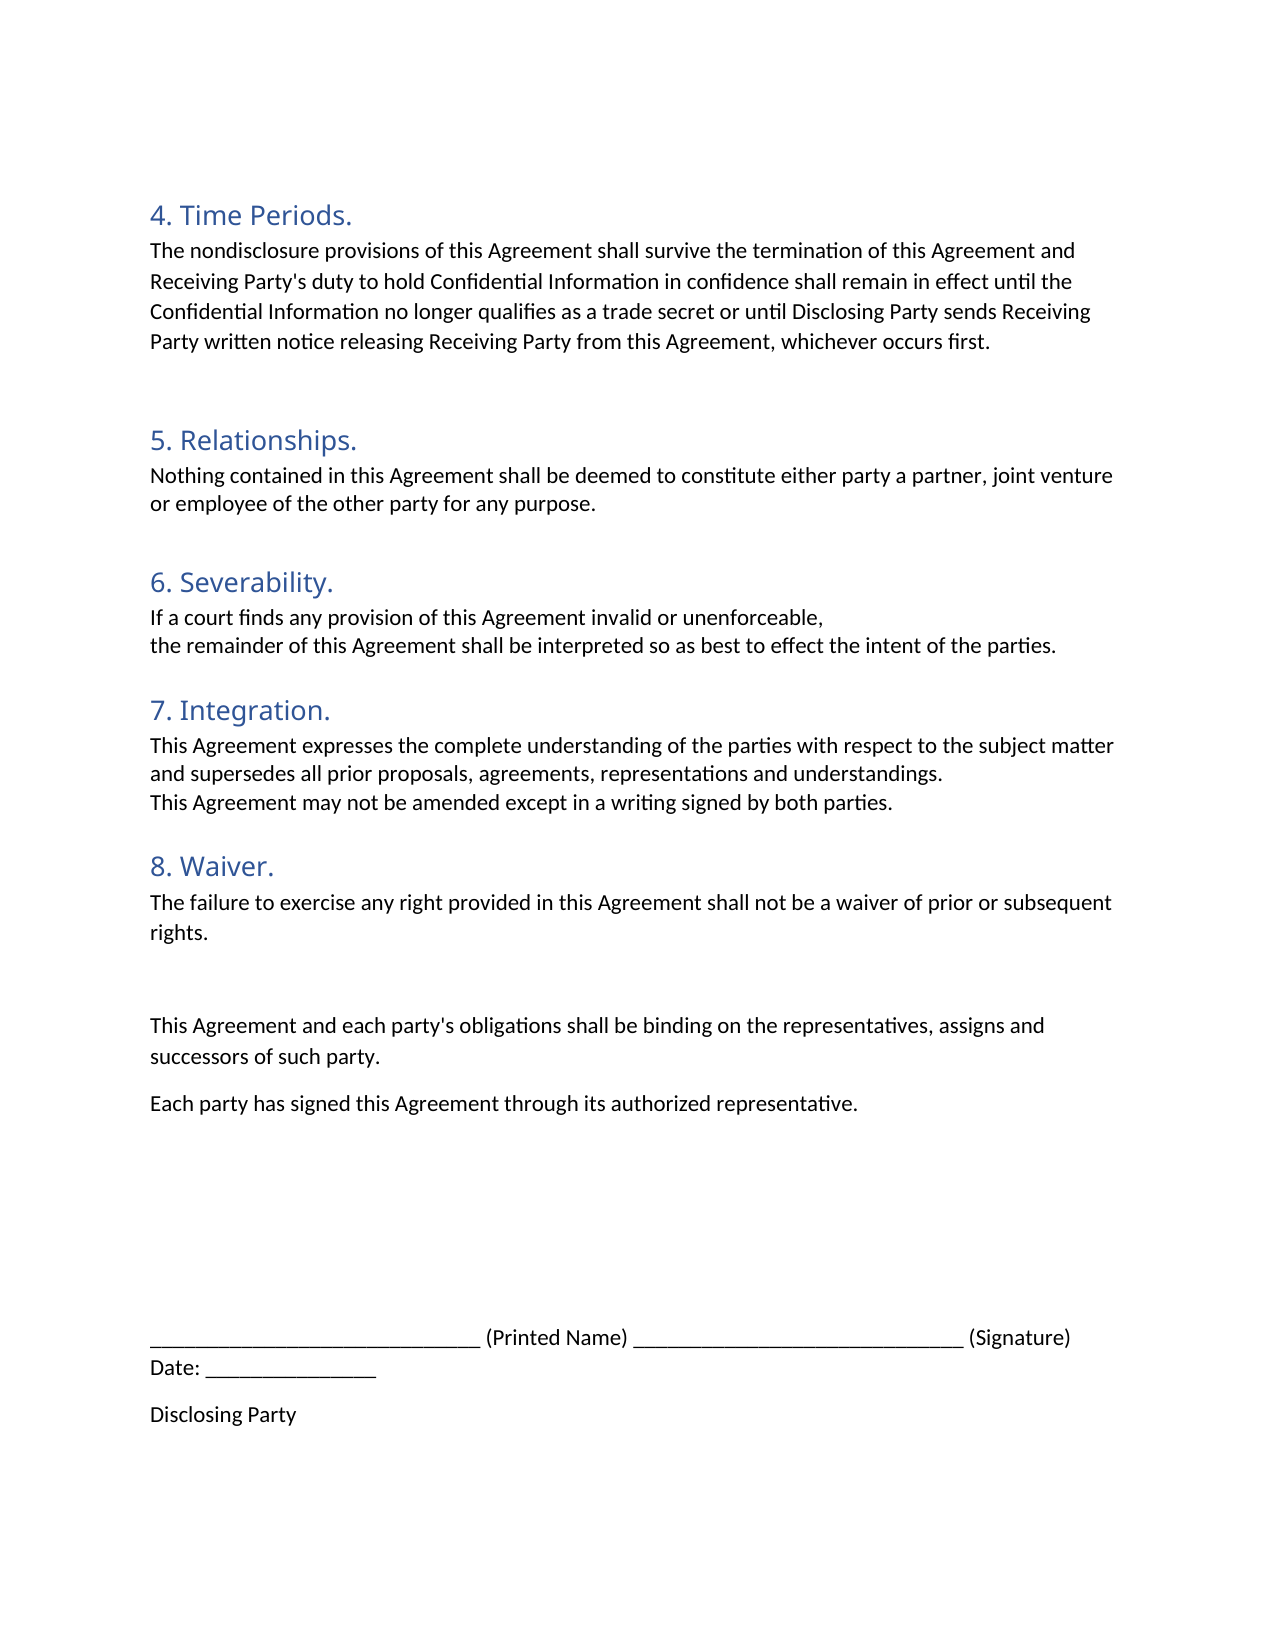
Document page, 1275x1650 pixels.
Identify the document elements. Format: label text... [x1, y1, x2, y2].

text This Agreement may not be amended except in a writing signed by both parties. [150, 788, 1125, 816]
text This Agreement and each party's obligations shall be binding on the representatives, assigns and successors of such party. [150, 1012, 1125, 1070]
subtitle 7. Integration. [150, 692, 1125, 729]
text Nothing contained in this Agreement shall be deemed to constitute either party a partner, joint venture [150, 461, 1125, 489]
text The nondisclosure provisions of this Agreement shall survive the termination of this Agreement and Receiving Party's duty to hold Confidential Information in confidence shall remain in effect until the Confidential Information no longer qualifies as a trade secret or until Disclosing Party sends Receiving Party written notice releasing Receiving Party from this Agreement, whichever occurs first. [150, 237, 1125, 355]
text the remainder of this Agreement shall be interpreted so as best to effect the intent of the parties. [150, 632, 1125, 659]
subtitle 4. Time Periods. [150, 197, 1125, 234]
text or employee of the other party for any purpose. [150, 489, 1125, 517]
text If a court finds any provision of this Agreement invalid or unenforceable, [150, 603, 1125, 632]
subtitle 6. Severability. [150, 564, 1125, 601]
text The failure to exercise any right provided in this Agreement shall not be a waiver of prior or subsequent rights. [150, 888, 1125, 946]
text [150, 1323, 1125, 1381]
text and supersedes all prior proposals, agreements, representations and understandings. [150, 759, 1125, 788]
text This Agreement expresses the complete understanding of the parties with respect to the subject matter [150, 732, 1125, 759]
subtitle 8. Waiver. [150, 848, 1125, 885]
text Disclosing Party [150, 1400, 1125, 1428]
subtitle 5. Relationships. [150, 421, 1125, 458]
text Each party has signed this Agreement through its authorized representative. [150, 1089, 1125, 1117]
